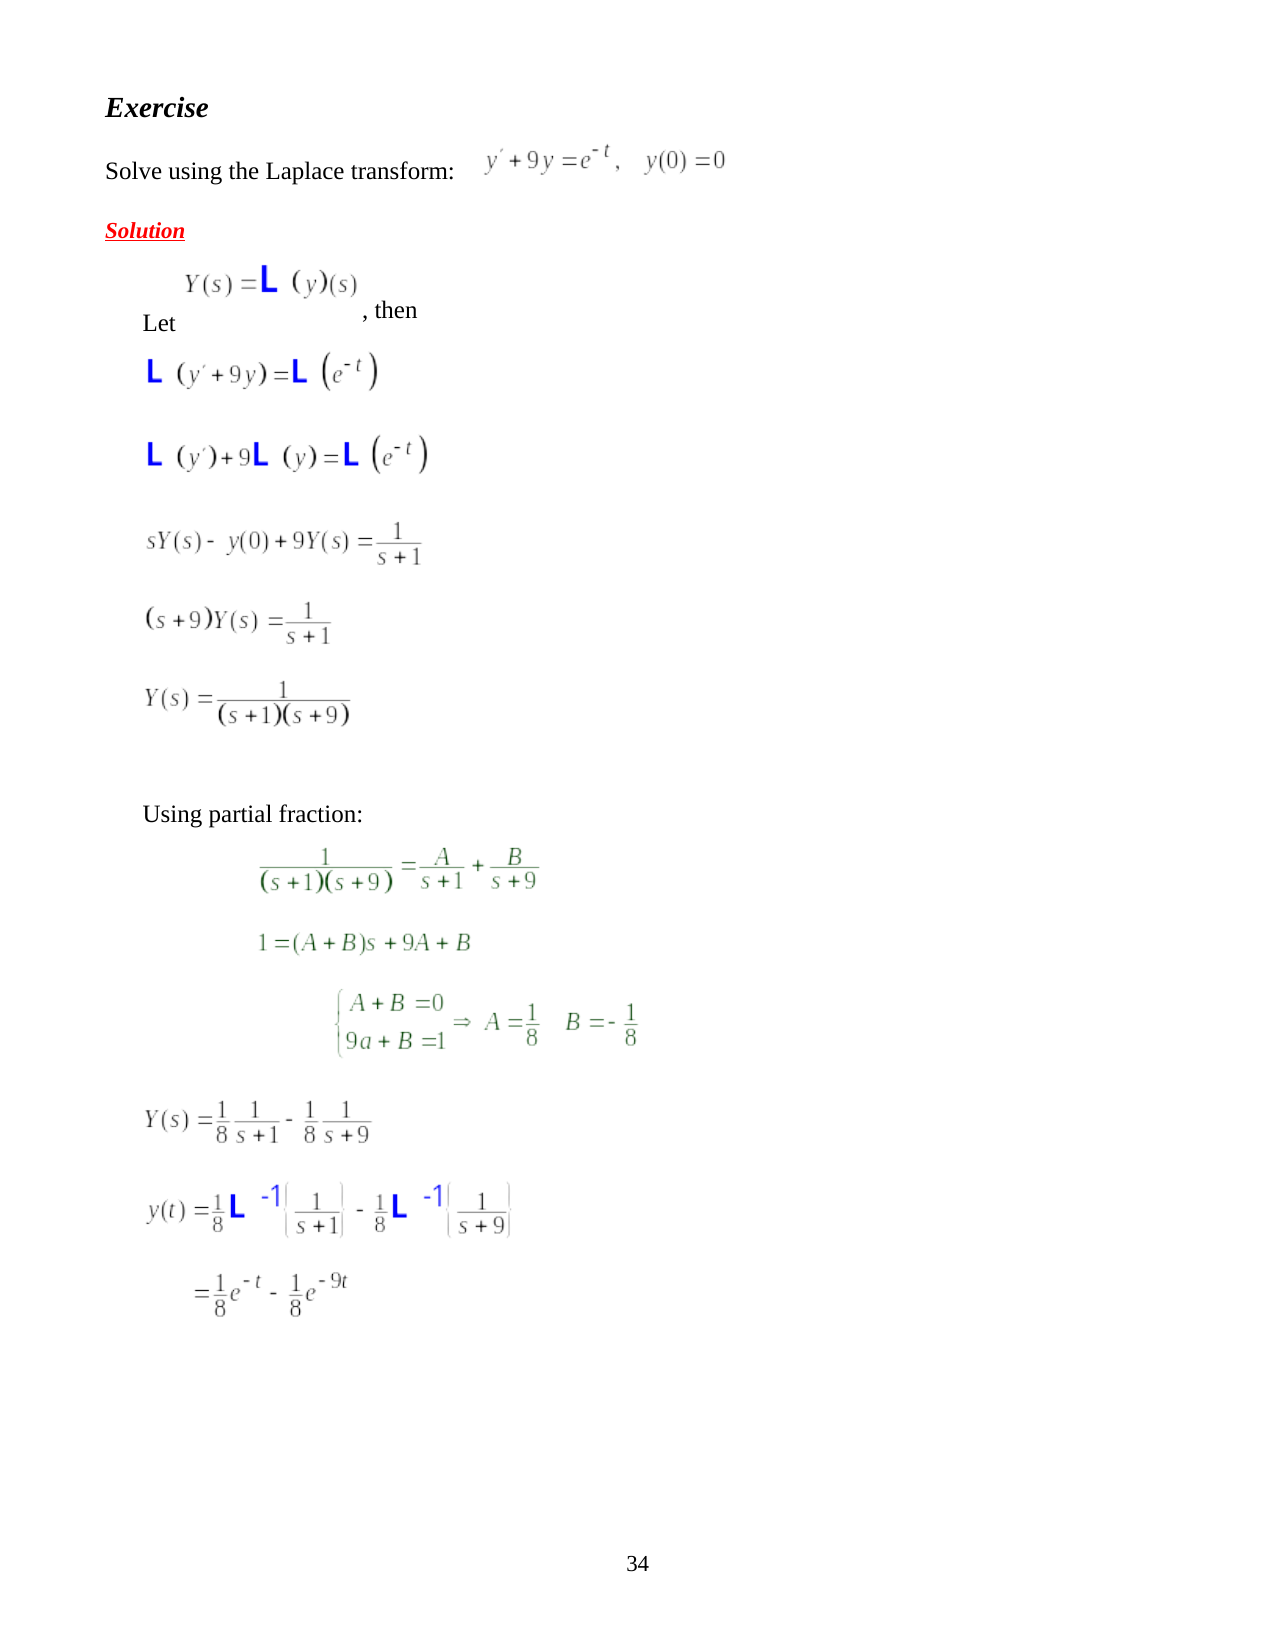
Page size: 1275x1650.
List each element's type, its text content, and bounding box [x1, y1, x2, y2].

text Exercise [105, 90, 1170, 123]
text Solve using the Laplace transform: [105, 136, 1170, 185]
text Using partial fraction: [142, 763, 1170, 828]
text Solution [105, 206, 1170, 244]
text Let , then [142, 263, 1170, 336]
